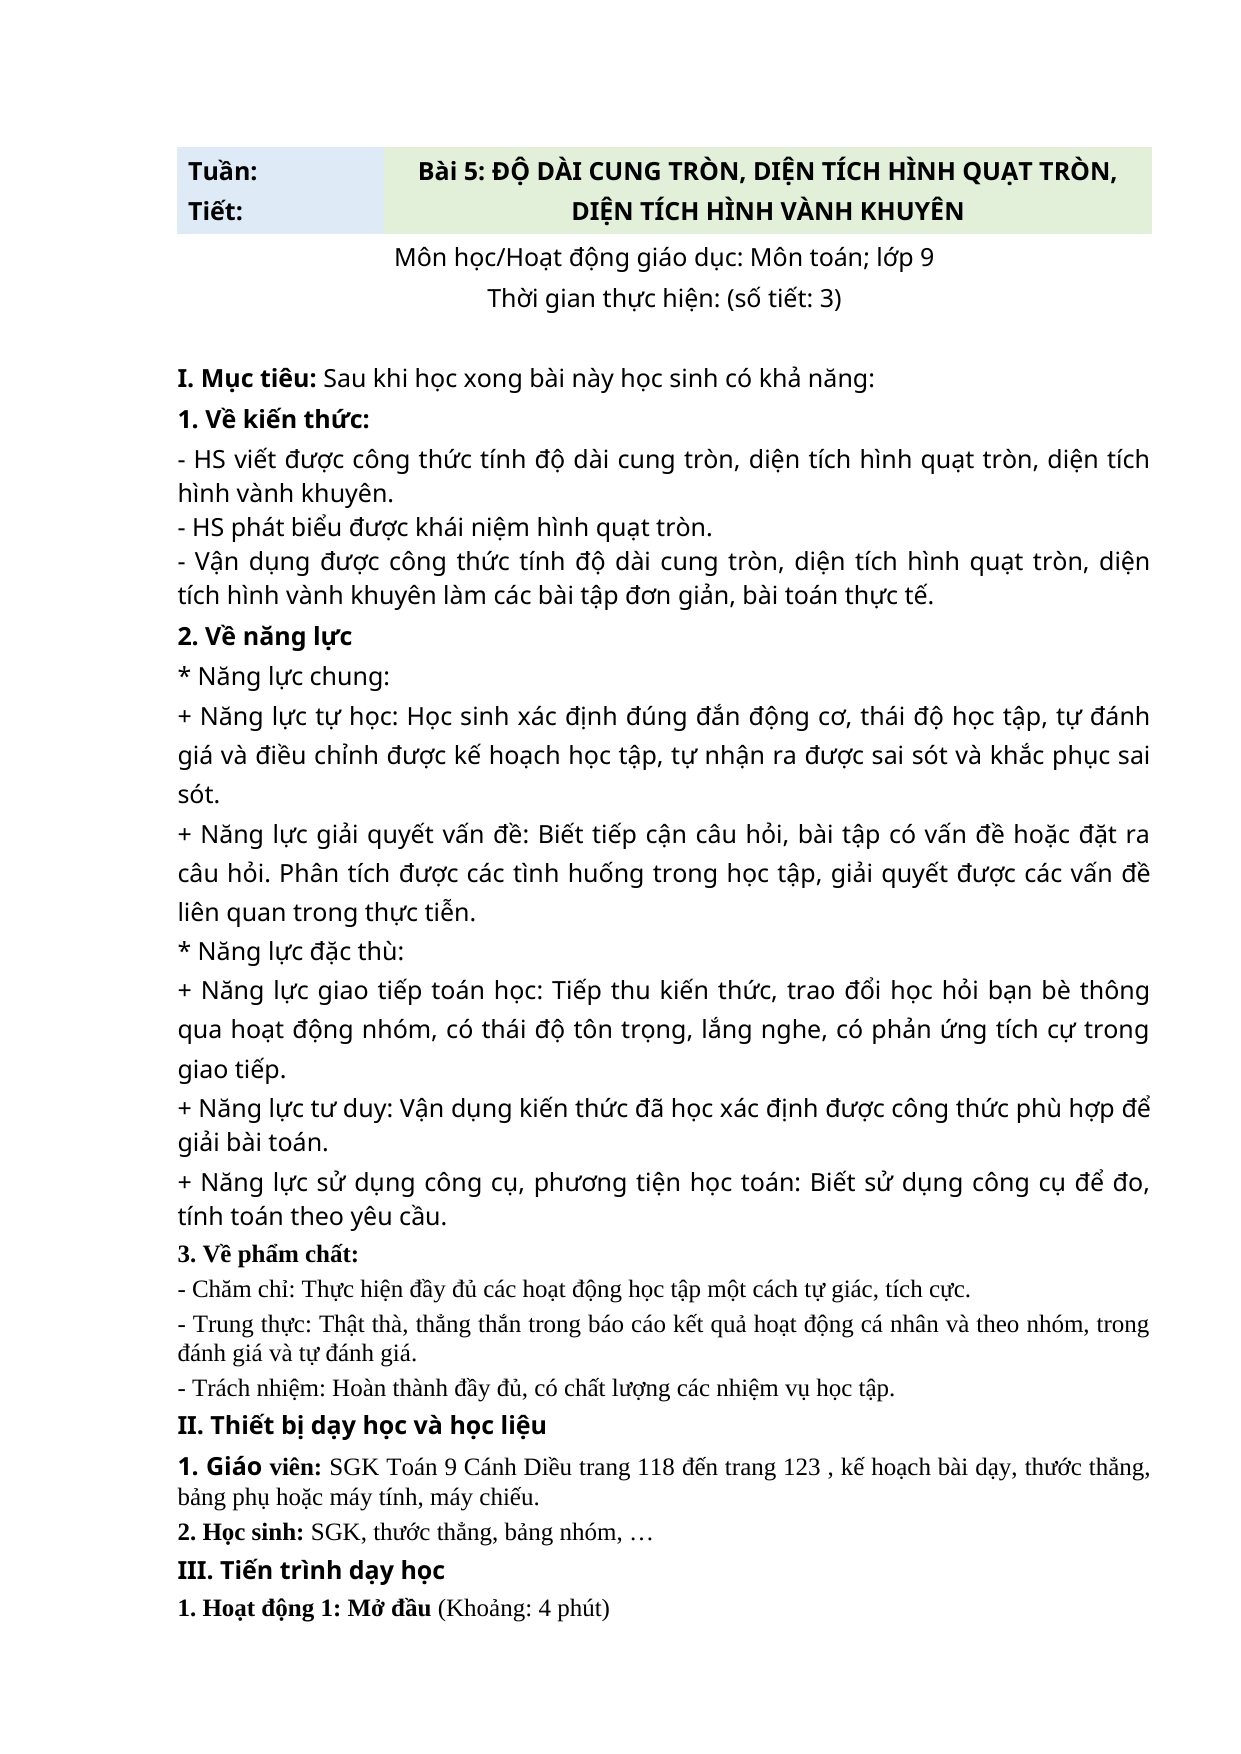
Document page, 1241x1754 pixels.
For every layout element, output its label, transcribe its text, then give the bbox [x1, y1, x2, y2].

table_header Tuần: Tiết: [177, 147, 384, 234]
text + Năng lực giao tiếp toán học: Tiếp thu kiến thức, trao đổi học hỏi bạn bè thông qua hoạt động nhóm, có thái độ tôn trọng, lắng nghe, có phản ứng tích cự trong giao tiếp. [177, 973, 1152, 1085]
text 1. Giáo viên: SGK Toán 9 Cánh Diều trang 118 đến trang 123 , kế hoạch bài dạy, thước thẳng, bảng phụ hoặc máy tính, máy chiếu. [177, 1448, 1152, 1511]
text 2. Về năng lực [177, 618, 1152, 652]
text 1. Về kiến thức: [177, 401, 1152, 435]
text * Năng lực đặc thù: [177, 934, 1152, 968]
text + Năng lực tự học: Học sinh xác định đúng đắn động cơ, thái độ học tập, tự đánh giá và điều chỉnh được kế hoạch học tập, tự nhận ra được sai sót và khắc phục sai sót. [177, 699, 1152, 811]
text * Năng lực chung: [177, 658, 1152, 692]
text 2. Học sinh: SGK, thước thẳng, bảng nhóm, … [177, 1517, 1152, 1546]
table_header Bài 5: ĐỘ DÀI CUNG TRÒN, DIỆN TÍCH HÌNH QUẠT TRÒN, DIỆN TÍCH HÌNH VÀNH KHUYÊN [384, 147, 1152, 234]
text + Năng lực giải quyết vấn đề: Biết tiếp cận câu hỏi, bài tập có vấn đề hoặc đặt ra câu hỏi. Phân tích được các tình huống trong học tập, giải quyết được các vấn đề liên quan trong thực tiễn. [177, 816, 1152, 929]
text - Trách nhiệm: Hoàn thành đầy đủ, có chất lượng các nhiệm vụ học tập. [177, 1373, 1152, 1402]
text 1. Hoạt động 1: Mở đầu (Khoảng: 4 phút) [177, 1593, 1152, 1621]
text III. Tiến trình dạy học [177, 1552, 1152, 1586]
text - HS phát biểu được khái niệm hình quạt tròn. [177, 510, 1152, 544]
text + Năng lực sử dụng công cụ, phương tiện học toán: Biết sử dụng công cụ để đo, tính toán theo yêu cầu. [177, 1165, 1152, 1233]
text - Trung thực: Thật thà, thẳng thắn trong báo cáo kết quả hoạt động cá nhân và theo nhóm, trong đánh giá và tự đánh giá. [177, 1309, 1152, 1367]
text 3. Về phẩm chất: [177, 1239, 1152, 1268]
text II. Thiết bị dạy học và học liệu [177, 1408, 1152, 1442]
text - HS viết được công thức tính độ dài cung tròn, diện tích hình quạt tròn, diện tích hình vành khuyên. [177, 442, 1152, 510]
text Môn học/Hoạt động giáo dục: Môn toán; lớp 9 [177, 240, 1152, 274]
text I. Mục tiêu: Sau khi học xong bài này học sinh có khả năng: [177, 361, 1152, 395]
text - Vận dụng được công thức tính độ dài cung tròn, diện tích hình quạt tròn, diện tích hình vành khuyên làm các bài tập đơn giản, bài toán thực tế. [177, 544, 1152, 612]
text - Chăm chỉ: Thực hiện đầy đủ các hoạt động học tập một cách tự giác, tích cực. [177, 1274, 1152, 1303]
text Thời gian thực hiện: (số tiết: 3) [177, 280, 1152, 314]
text + Năng lực tư duy: Vận dụng kiến thức đã học xác định được công thức phù hợp để giải bài toán. [177, 1090, 1152, 1158]
